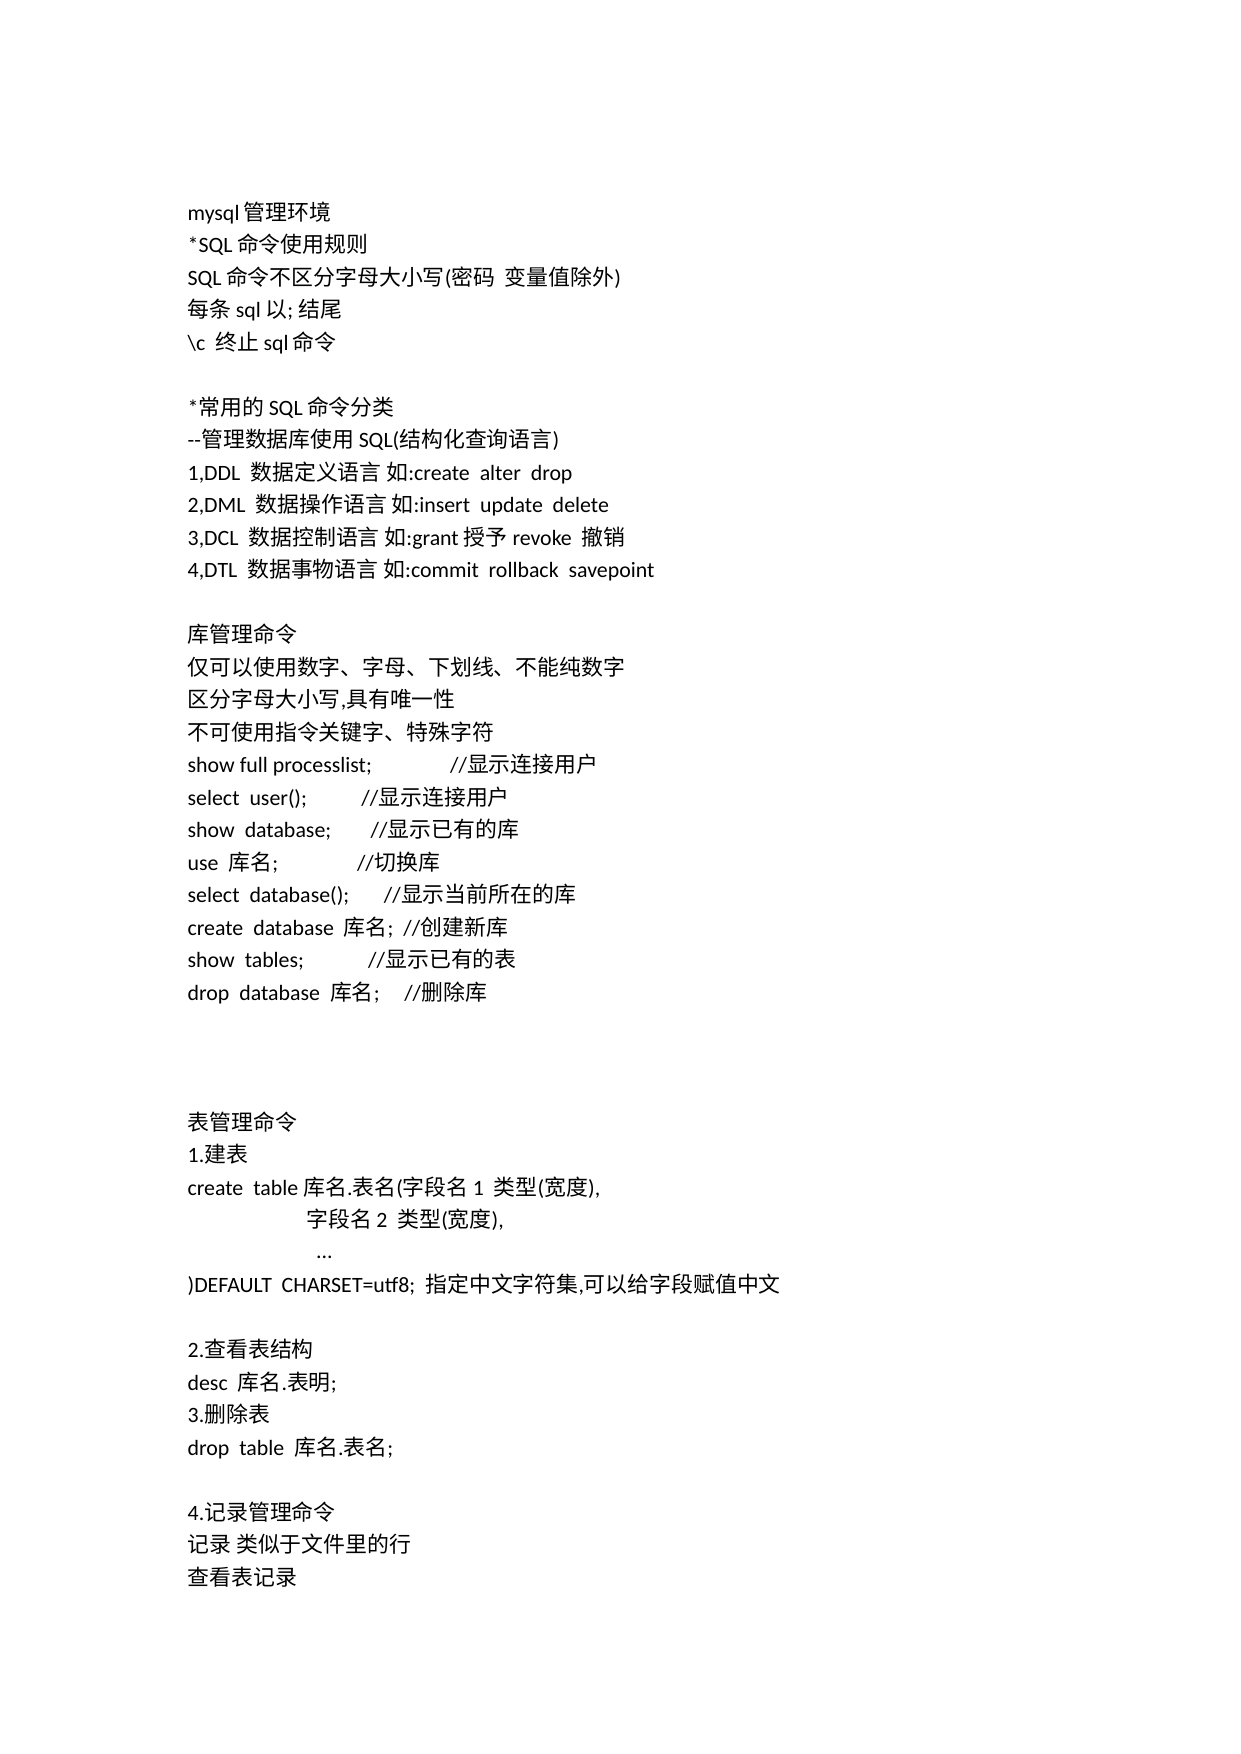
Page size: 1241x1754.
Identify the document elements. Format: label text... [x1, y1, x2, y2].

text create database 库名; //创建新库 [187, 909, 1053, 942]
text )DEFAULT CHARSET=utf8; 指定中文字符集,可以给字段赋值中文 [187, 1267, 1053, 1299]
text \c 终止sql命令 [187, 324, 1053, 357]
text select database(); //显示当前所在的库 [187, 877, 1053, 909]
text 2,DML 数据操作语言 如:insert update delete [187, 487, 1053, 519]
text ... [187, 1234, 1053, 1267]
text 3,DCL 数据控制语言 如:grant 授予 revoke 撤销 [187, 519, 1053, 552]
text *常用的SQL命令分类 [187, 389, 1053, 422]
text 4.记录管理命令 [187, 1494, 1053, 1527]
text show database; //显示已有的库 [187, 812, 1053, 844]
text --管理数据库使用SQL(结构化查询语言) [187, 422, 1053, 454]
text 仅可以使用数字、字母、下划线、不能纯数字 [187, 649, 1053, 682]
text 2.查看表结构 [187, 1332, 1053, 1364]
text show tables; //显示已有的表 [187, 942, 1053, 974]
text 库管理命令 [187, 617, 1053, 649]
text 字段名2 类型(宽度), [187, 1202, 1053, 1234]
text SQL命令不区分字母大小写(密码 变量值除外) [187, 259, 1053, 292]
text desc 库名.表明; [187, 1364, 1053, 1397]
text 表管理命令 [187, 1104, 1053, 1137]
text 4,DTL 数据事物语言 如:commit rollback savepoint [187, 552, 1053, 584]
text 每条sql以; 结尾 [187, 292, 1053, 324]
text drop database 库名; //删除库 [187, 974, 1053, 1007]
text 1,DDL 数据定义语言 如:create alter drop [187, 454, 1053, 487]
text 查看表记录 [187, 1559, 1053, 1592]
text 1.建表 [187, 1137, 1053, 1169]
text show full processlist; //显示连接用户 [187, 747, 1053, 779]
text 区分字母大小写,具有唯一性 [187, 682, 1053, 714]
text *SQL命令使用规则 [187, 227, 1053, 259]
text select user(); //显示连接用户 [187, 779, 1053, 812]
text 不可使用指令关键字、特殊字符 [187, 714, 1053, 747]
text drop table 库名.表名; [187, 1429, 1053, 1462]
text create table 库名.表名(字段名1 类型(宽度), [187, 1169, 1053, 1202]
text 记录 类似于文件里的行 [187, 1527, 1053, 1559]
text 3.删除表 [187, 1397, 1053, 1429]
text mysql管理环境 [187, 194, 1053, 227]
text use 库名; //切换库 [187, 844, 1053, 877]
